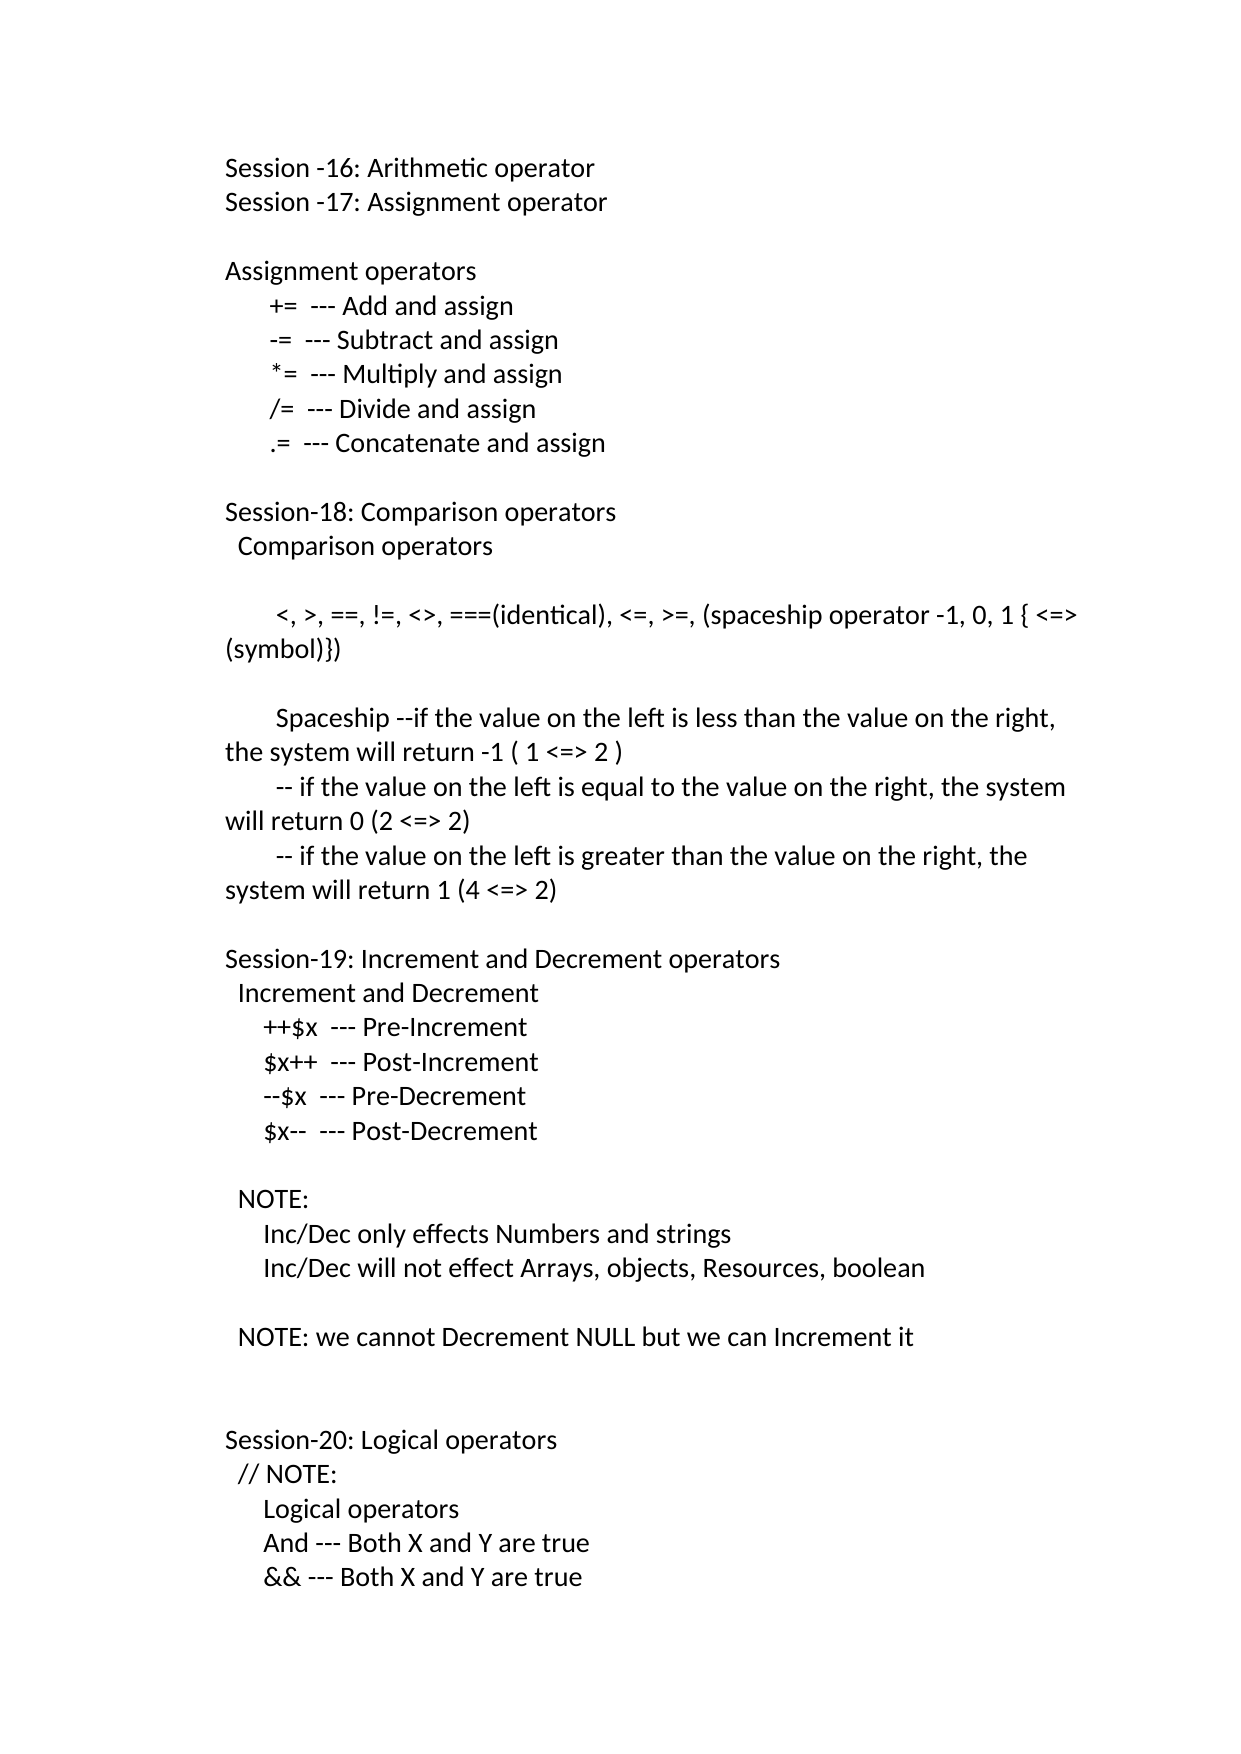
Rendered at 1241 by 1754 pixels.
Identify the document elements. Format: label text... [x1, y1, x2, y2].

list Comparison operators [225, 528, 1090, 562]
list *= --- Multiply and assign [225, 356, 1090, 391]
list NOTE: we cannot Decrement NULL but we can Increment it [225, 1319, 1090, 1353]
list Assignment operators [225, 253, 1090, 287]
list Spaceship --if the value on the left is less than the value on the right, the system will return -1 ( 1 <=> 2 ) [225, 700, 1090, 769]
list Session -17: Assignment operator [225, 184, 1090, 219]
list += --- Add and assign [225, 287, 1090, 322]
list $x-- --- Post-Decrement [225, 1112, 1090, 1147]
list -- if the value on the left is equal to the value on the right, the system will return 0 (2 <=> 2) [225, 769, 1090, 837]
list -- if the value on the left is greater than the value on the right, the system will return 1 (4 <=> 2) [225, 837, 1090, 906]
list Logical operators [225, 1491, 1090, 1525]
list <, >, ==, !=, <>, ===(identical), <=, >=, (spaceship operator -1, 0, 1 { <=> (symbol)}) [225, 597, 1090, 666]
list .= --- Concatenate and assign [225, 425, 1090, 459]
list Inc/Dec will not effect Arrays, objects, Resources, boolean [225, 1250, 1090, 1284]
list // NOTE: [225, 1456, 1090, 1491]
list NOTE: [225, 1181, 1090, 1216]
list $x++ --- Post-Increment [225, 1044, 1090, 1078]
list And --- Both X and Y are true [225, 1525, 1090, 1559]
list -= --- Subtract and assign [225, 322, 1090, 356]
list Increment and Decrement [225, 975, 1090, 1009]
list Session-19: Increment and Decrement operators [225, 941, 1090, 975]
list --$x --- Pre-Decrement [225, 1078, 1090, 1112]
list Session-18: Comparison operators [225, 494, 1090, 528]
list Session -16: Arithmetic operator [225, 150, 1090, 184]
list ++$x --- Pre-Increment [225, 1009, 1090, 1044]
list /= --- Divide and assign [225, 391, 1090, 425]
list Inc/Dec only effects Numbers and strings [225, 1216, 1090, 1250]
list Session-20: Logical operators [225, 1422, 1090, 1456]
list && --- Both X and Y are true [225, 1559, 1090, 1594]
